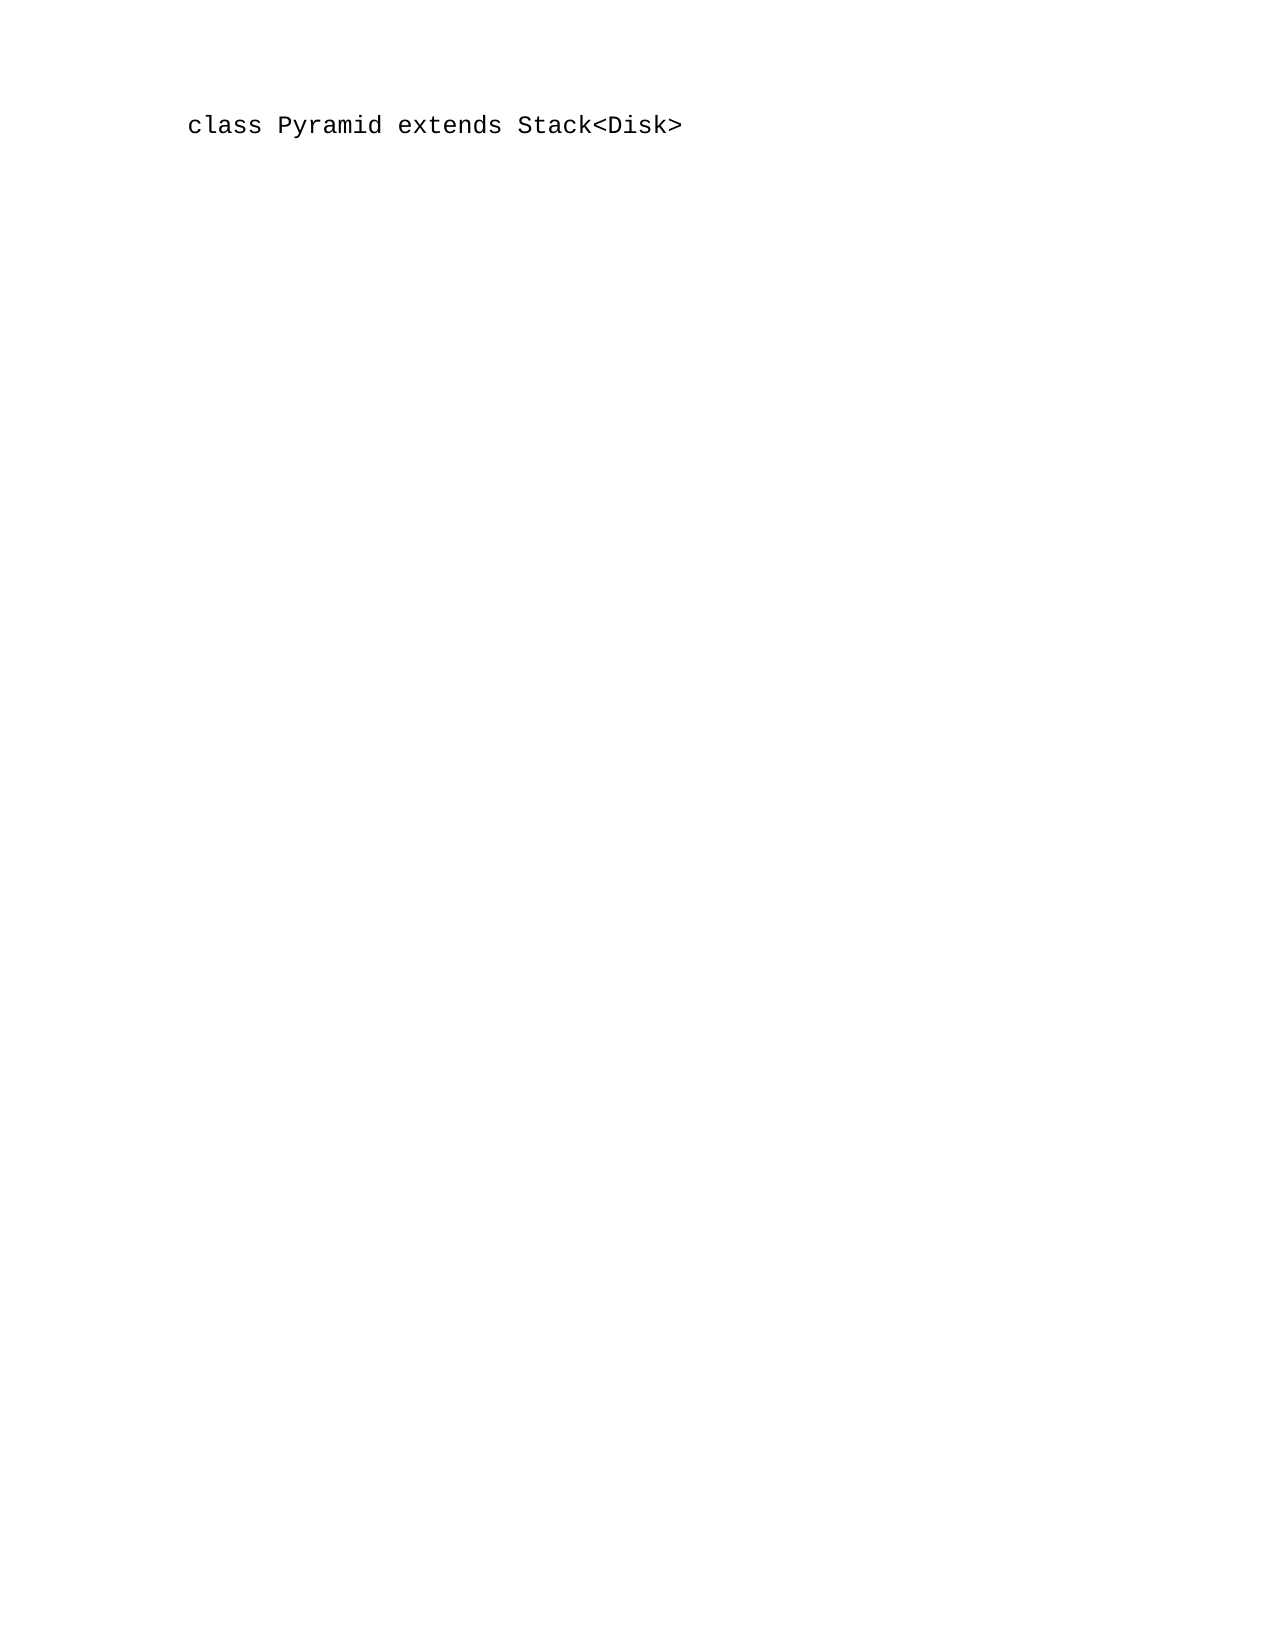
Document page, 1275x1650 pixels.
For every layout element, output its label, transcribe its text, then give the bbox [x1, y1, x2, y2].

text class Pyramid extends Stack<Disk> [187, 112, 1181, 141]
